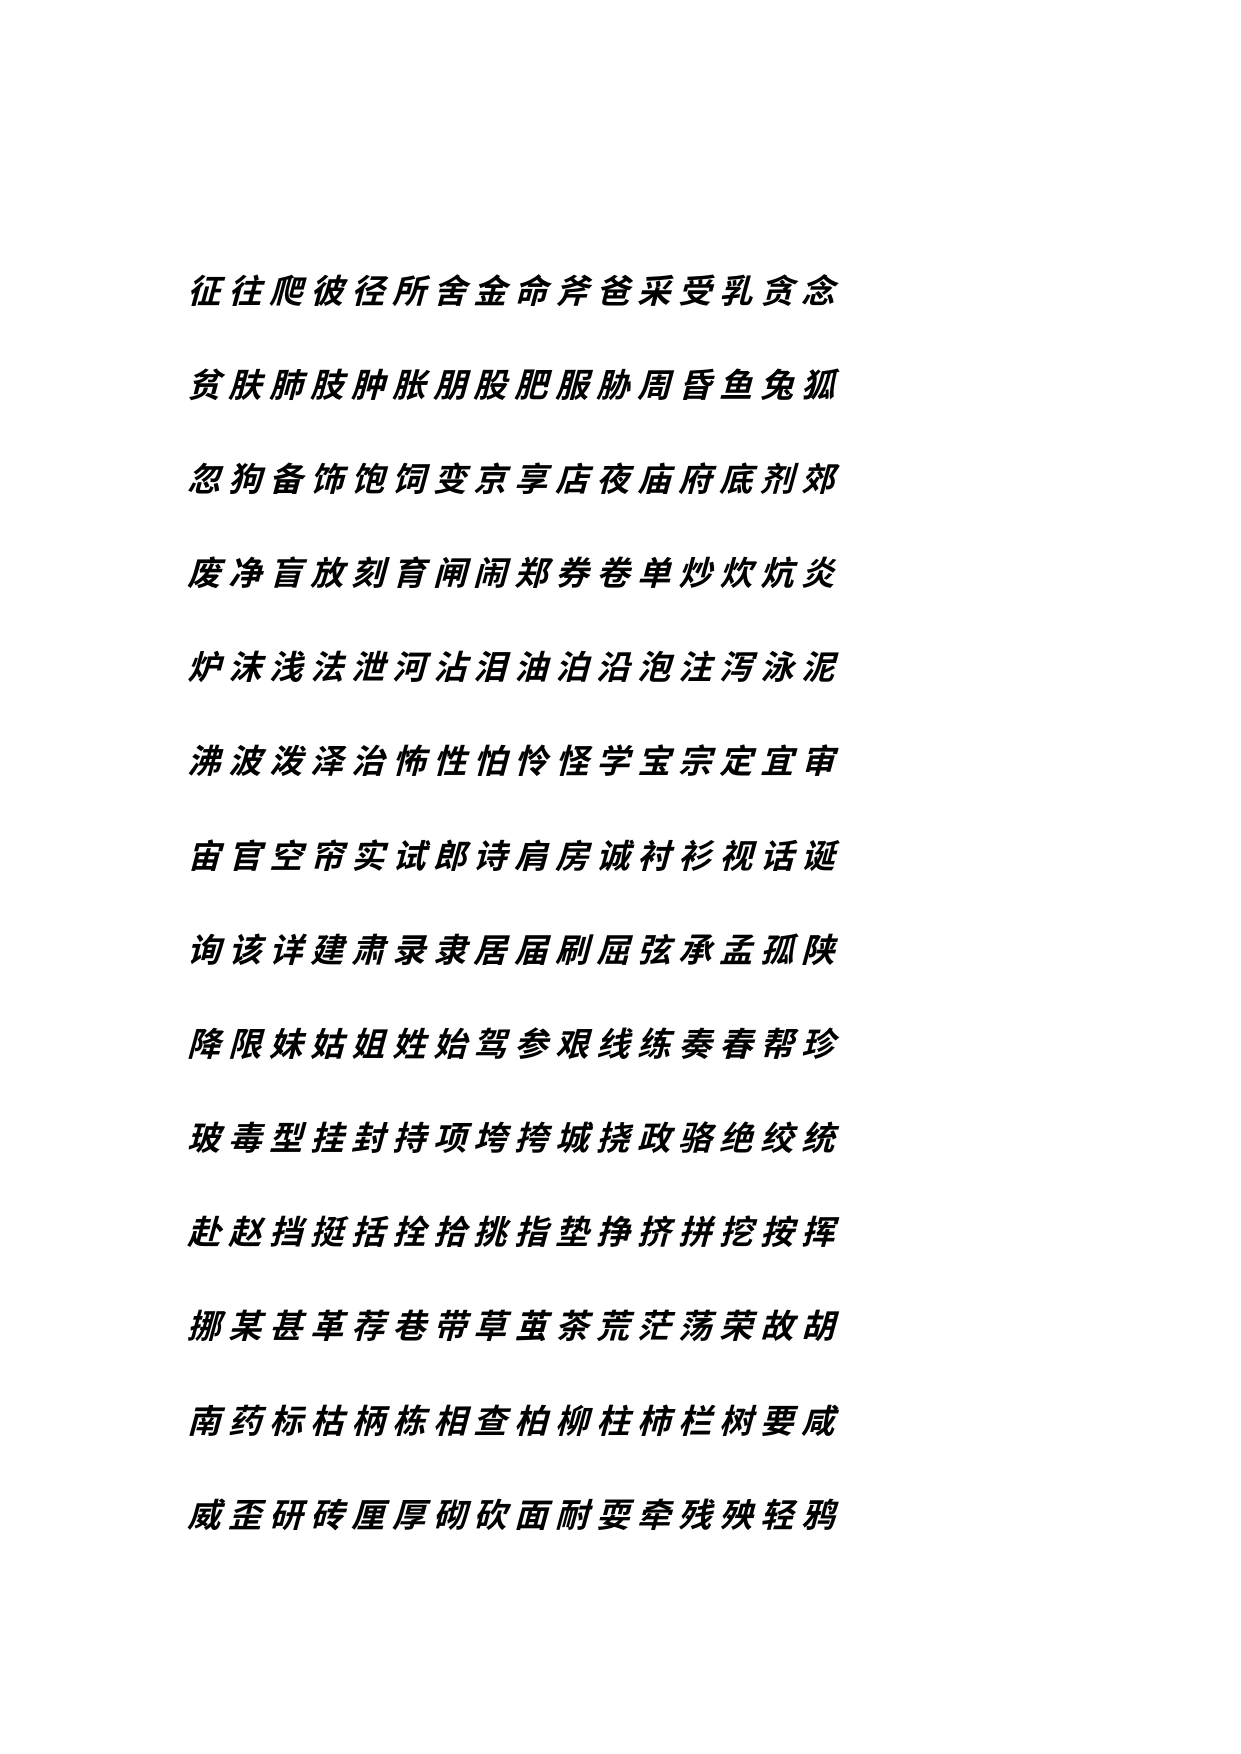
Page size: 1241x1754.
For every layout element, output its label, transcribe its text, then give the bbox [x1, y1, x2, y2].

text 玻 毒 型 挂 封 持 项 垮 挎 城 挠 政 骆 绝 绞 统 [187, 1104, 1053, 1169]
text 降 限 妹 姑 姐 姓 始 驾 参 艰 线 练 奏 春 帮 珍 [187, 1009, 1053, 1074]
text 挪 某 甚 革 荐 巷 带 草 茧 茶 荒 茫 荡 荣 故 胡 [187, 1292, 1053, 1357]
text 忽 狗 备 饰 饱 饲 变 京 享 店 夜 庙 府 底 剂 郊 [187, 444, 1053, 509]
text 南 药 标 枯 柄 栋 相 查 柏 柳 柱 柿 栏 树 要 咸 [187, 1386, 1053, 1451]
text 废 净 盲 放 刻 育 闸 闹 郑 券 卷 单 炒 炊 炕 炎 [187, 539, 1053, 604]
text 赴 赵 挡 挺 括 拴 拾 挑 指 垫 挣 挤 拼 挖 按 挥 [187, 1198, 1053, 1263]
text 沸 波 泼 泽 治 怖 性 怕 怜 怪 学 宝 宗 定 宜 审 [187, 727, 1053, 792]
text 炉 沫 浅 法 泄 河 沾 泪 油 泊 沿 泡 注 泻 泳 泥 [187, 633, 1053, 698]
text 宙 官 空 帘 实 试 郎 诗 肩 房 诚 衬 衫 视 话 诞 [187, 821, 1053, 886]
text 询 该 详 建 肃 录 隶 居 届 刷 屈 弦 承 孟 孤 陕 [187, 915, 1053, 980]
text 威 歪 研 砖 厘 厚 砌 砍 面 耐 耍 牵 残 殃 轻 鸦 [187, 1480, 1053, 1545]
text 贫 肤 肺 肢 肿 胀 朋 股 肥 服 胁 周 昏 鱼 兔 狐 [187, 350, 1053, 415]
text 征 往 爬 彼 径 所 舍 金 命 斧 爸 采 受 乳 贪 念 [187, 256, 1053, 321]
